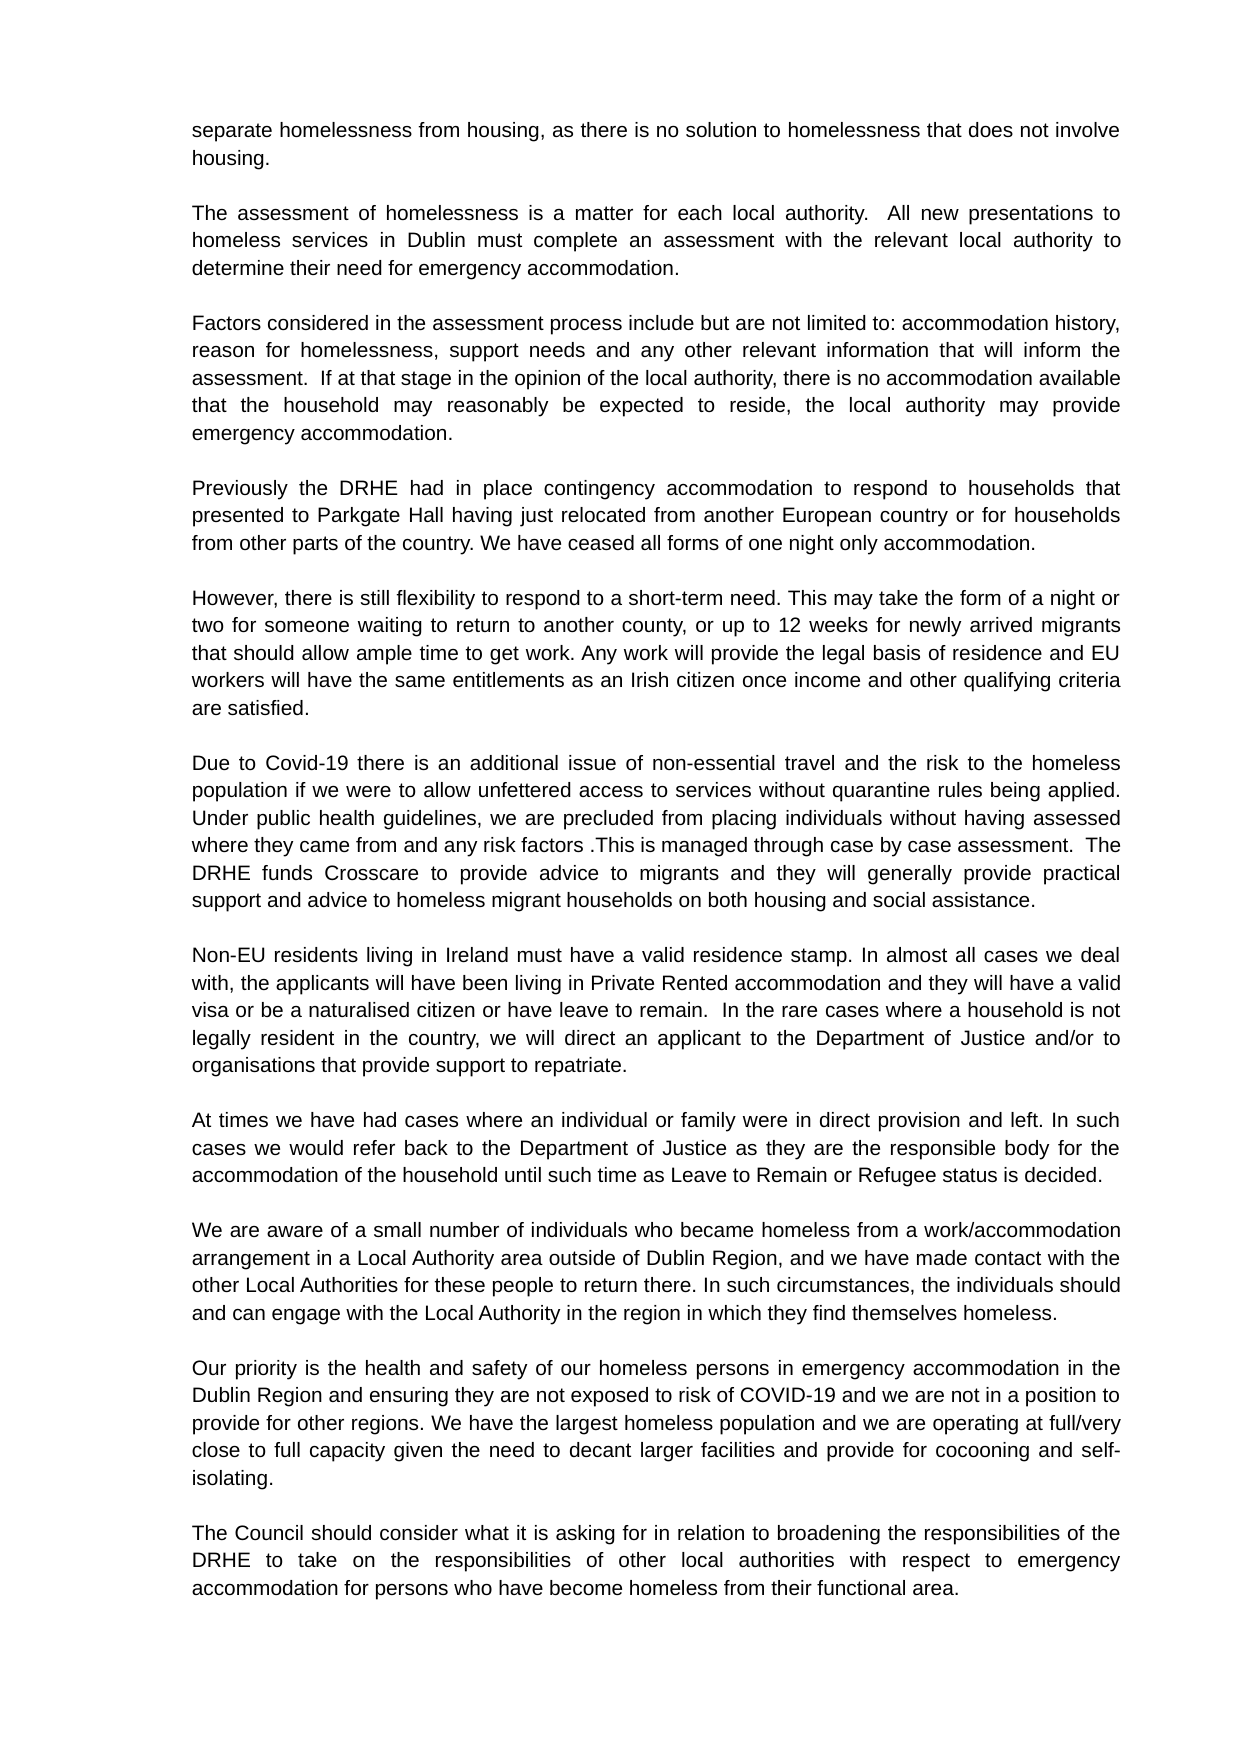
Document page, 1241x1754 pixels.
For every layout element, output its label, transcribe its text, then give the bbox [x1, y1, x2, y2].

text The assessment of homelessness is a matter for each local authority. All new presentations to homeless services in Dublin must complete an assessment with the relevant local authority to determine their need for emergency accommodation. [192, 201, 1122, 279]
text The Council should consider what it is asking for in relation to broadening the responsibilities of the DRHE to take on the responsibilities of other local authorities with respect to emergency accommodation for persons who have become homeless from their functional area. [192, 1521, 1122, 1599]
text Factors considered in the assessment process include but are not limited to: accommodation history, reason for homelessness, support needs and any other relevant information that will inform the assessment. If at that stage in the opinion of the local authority, there is no accommodation available that the household may reasonably be expected to reside, the local authority may provide emergency accommodation. [192, 311, 1122, 444]
text Our priority is the health and safety of our homeless persons in emergency accommodation in the Dublin Region and ensuring they are not exposed to risk of COVID-19 and we are not in a position to provide for other regions. We have the largest homeless population and we are operating at full/very close to full capacity given the need to decant larger facilities and provide for cocooning and self-isolating. [192, 1356, 1122, 1489]
text At times we have had cases where an individual or family were in direct provision and left. In such cases we would refer back to the Department of Justice as they are the responsible body for the accommodation of the household until such time as Leave to Remain or Refugee status is decided. [192, 1108, 1122, 1187]
text We are aware of a small number of individuals who became homeless from a work/accommodation arrangement in a Local Authority area outside of Dublin Region, and we have made contact with the other Local Authorities for these people to return there. In such circumstances, the individuals should and can engage with the Local Authority in the region in which they find themselves homeless. [192, 1218, 1122, 1324]
text Previously the DRHE had in place contingency accommodation to respond to households that presented to Parkgate Hall having just relocated from another European country or for households from other parts of the country. We have ceased all forms of one night only accommodation. [192, 476, 1122, 554]
text Due to Covid-19 there is an additional issue of non-essential travel and the risk to the homeless population if we were to allow unfettered access to services without quarantine rules being applied. Under public health guidelines, we are precluded from placing individuals without having assessed where they came from and any risk factors .This is managed through case by case assessment. The DRHE funds Crosscare to provide advice to migrants and they will generally provide practical support and advice to homeless migrant households on both housing and social assistance. [192, 751, 1122, 912]
text However, there is still flexibility to respond to a short-term need. This may take the form of a night or two for someone waiting to return to another county, or up to 12 weeks for newly arrived migrants that should allow ample time to get work. Any work will provide the legal basis of residence and EU workers will have the same entitlements as an Irish citizen once income and other qualifying criteria are satisfied. [192, 586, 1122, 719]
text Non-EU residents living in Ireland must have a valid residence stamp. In almost all cases we deal with, the applicants will have been living in Private Rented accommodation and they will have a valid visa or be a naturalised citizen or have leave to remain. In the rare cases where a household is not legally resident in the country, we will direct an applicant to the Department of Justice and/or to organisations that provide support to repatriate. [192, 943, 1122, 1077]
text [192, 118, 1122, 169]
